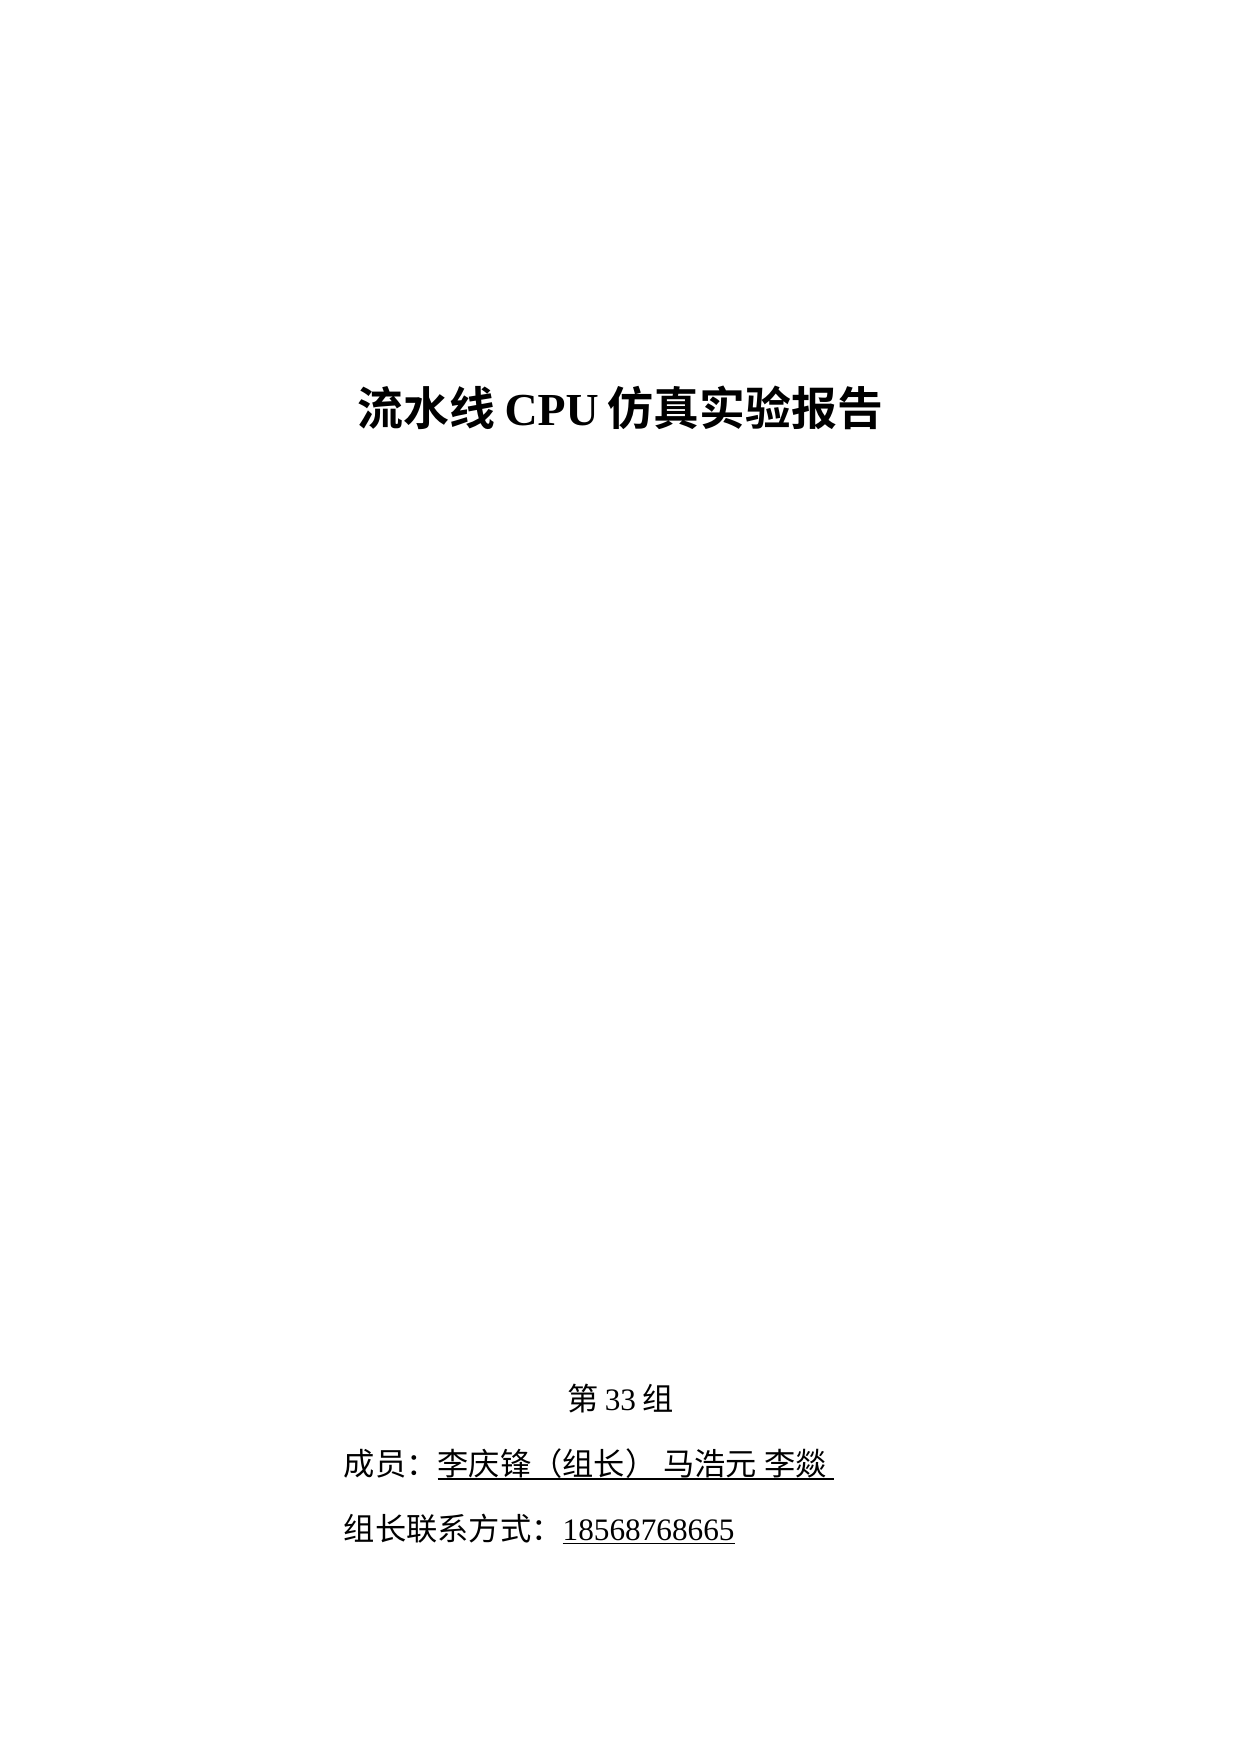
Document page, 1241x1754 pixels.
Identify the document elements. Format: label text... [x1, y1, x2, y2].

text 第33组 [187, 1364, 1053, 1429]
text 成员：李庆锋（组长） 马浩元 李燚 [187, 1429, 1053, 1494]
text 组长联系方式：18568768665 [187, 1494, 1053, 1559]
text 流水线CPU仿真实验报告 [187, 357, 1053, 454]
